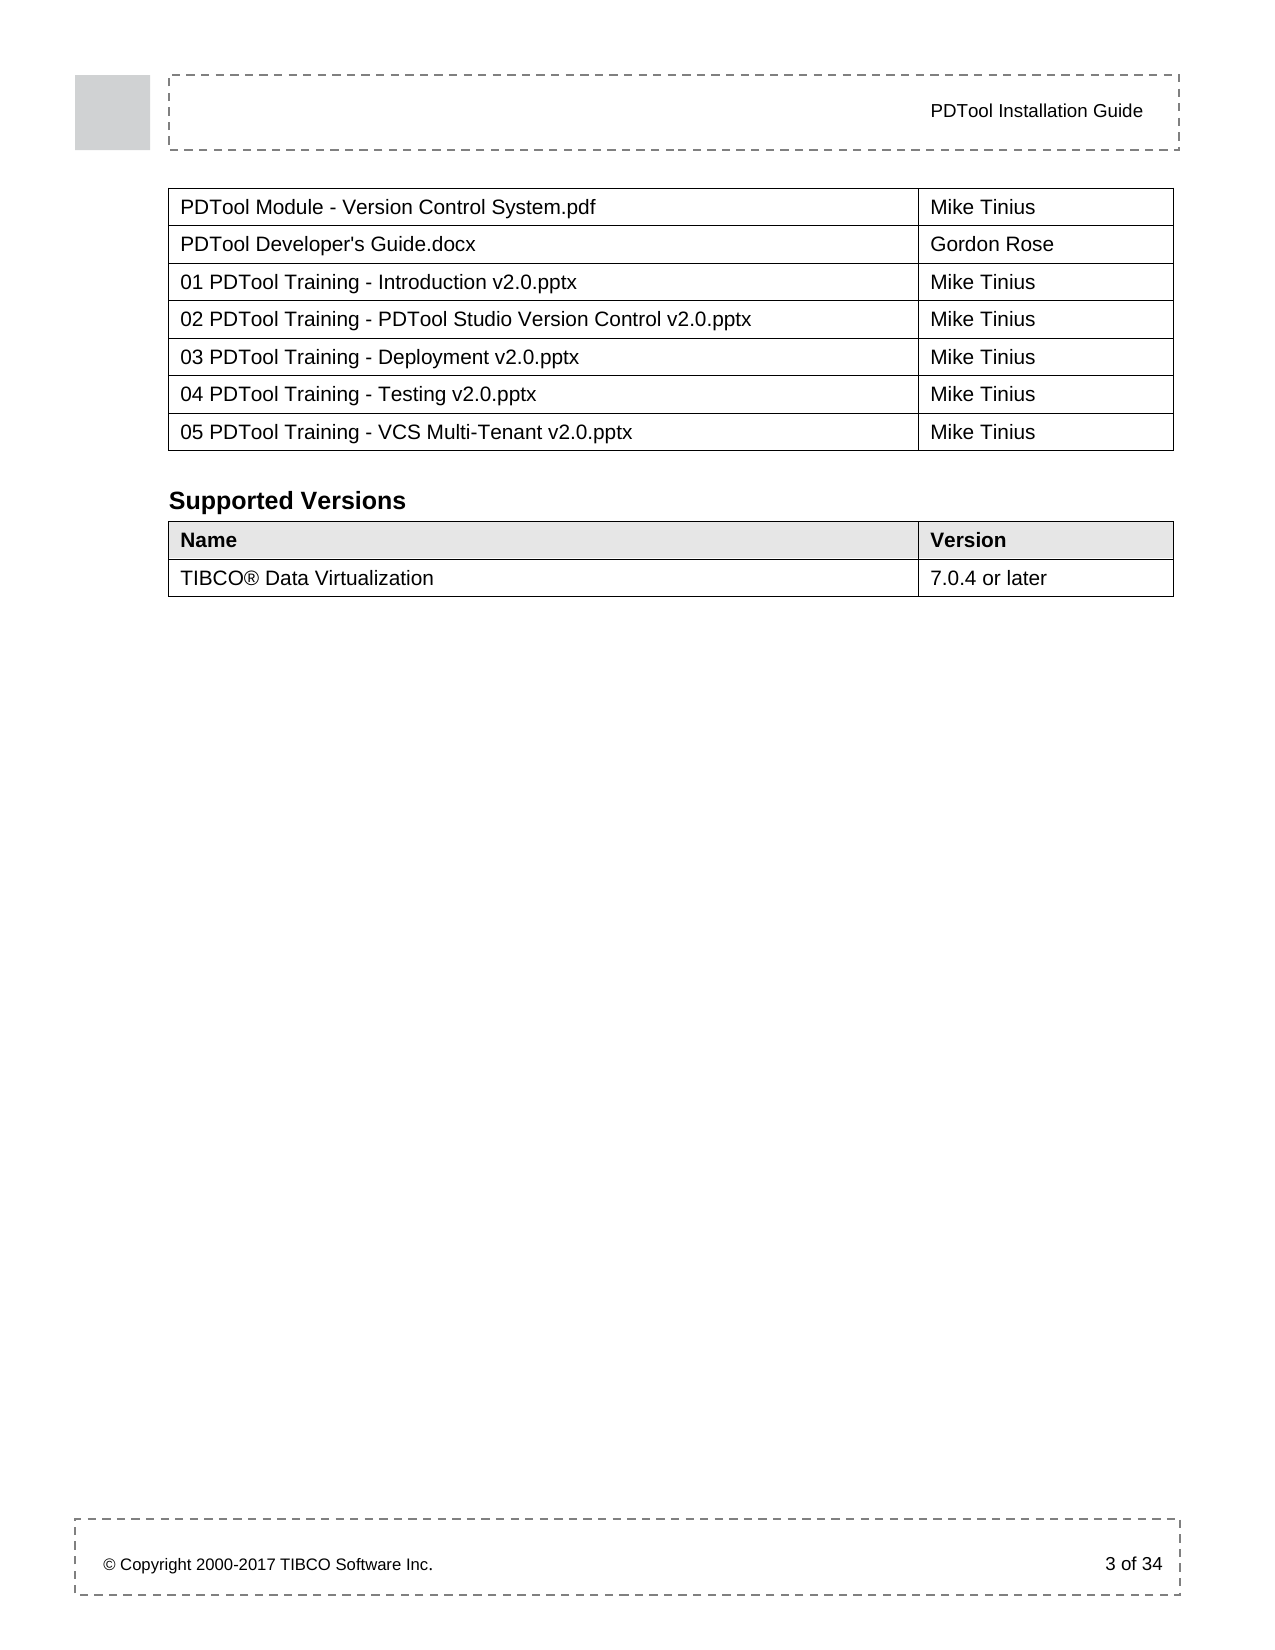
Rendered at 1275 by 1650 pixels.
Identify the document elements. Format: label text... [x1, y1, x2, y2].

table_cell Mike Tinius [919, 189, 1173, 225]
table_cell Gordon Rose [919, 226, 1173, 262]
table_cell PDTool Module - Version Control System.pdf [169, 189, 918, 225]
table_cell 05 PDTool Training - VCS Multi-Tenant v2.0.pptx [169, 414, 918, 450]
table_cell 01 PDTool Training - Introduction v2.0.pptx [169, 264, 918, 300]
table_cell 04 PDTool Training - Testing v2.0.pptx [169, 376, 918, 412]
table_cell Mike Tinius [919, 264, 1173, 300]
table_cell 7.0.4 or later [919, 560, 1173, 596]
title Supported Versions [169, 486, 1162, 515]
table_cell 02 PDTool Training - PDTool Studio Version Control v2.0.pptx [169, 301, 918, 337]
table_cell Mike Tinius [919, 414, 1173, 450]
table_header Name [169, 522, 918, 558]
table_cell PDTool Developer's Guide.docx [169, 226, 918, 262]
table_cell Mike Tinius [919, 301, 1173, 337]
table_cell TIBCO® Data Virtualization [169, 560, 918, 596]
table_cell Mike Tinius [919, 376, 1173, 412]
table_header Version [919, 522, 1173, 558]
table_cell 03 PDTool Training - Deployment v2.0.pptx [169, 339, 918, 375]
table_cell Mike Tinius [919, 339, 1173, 375]
